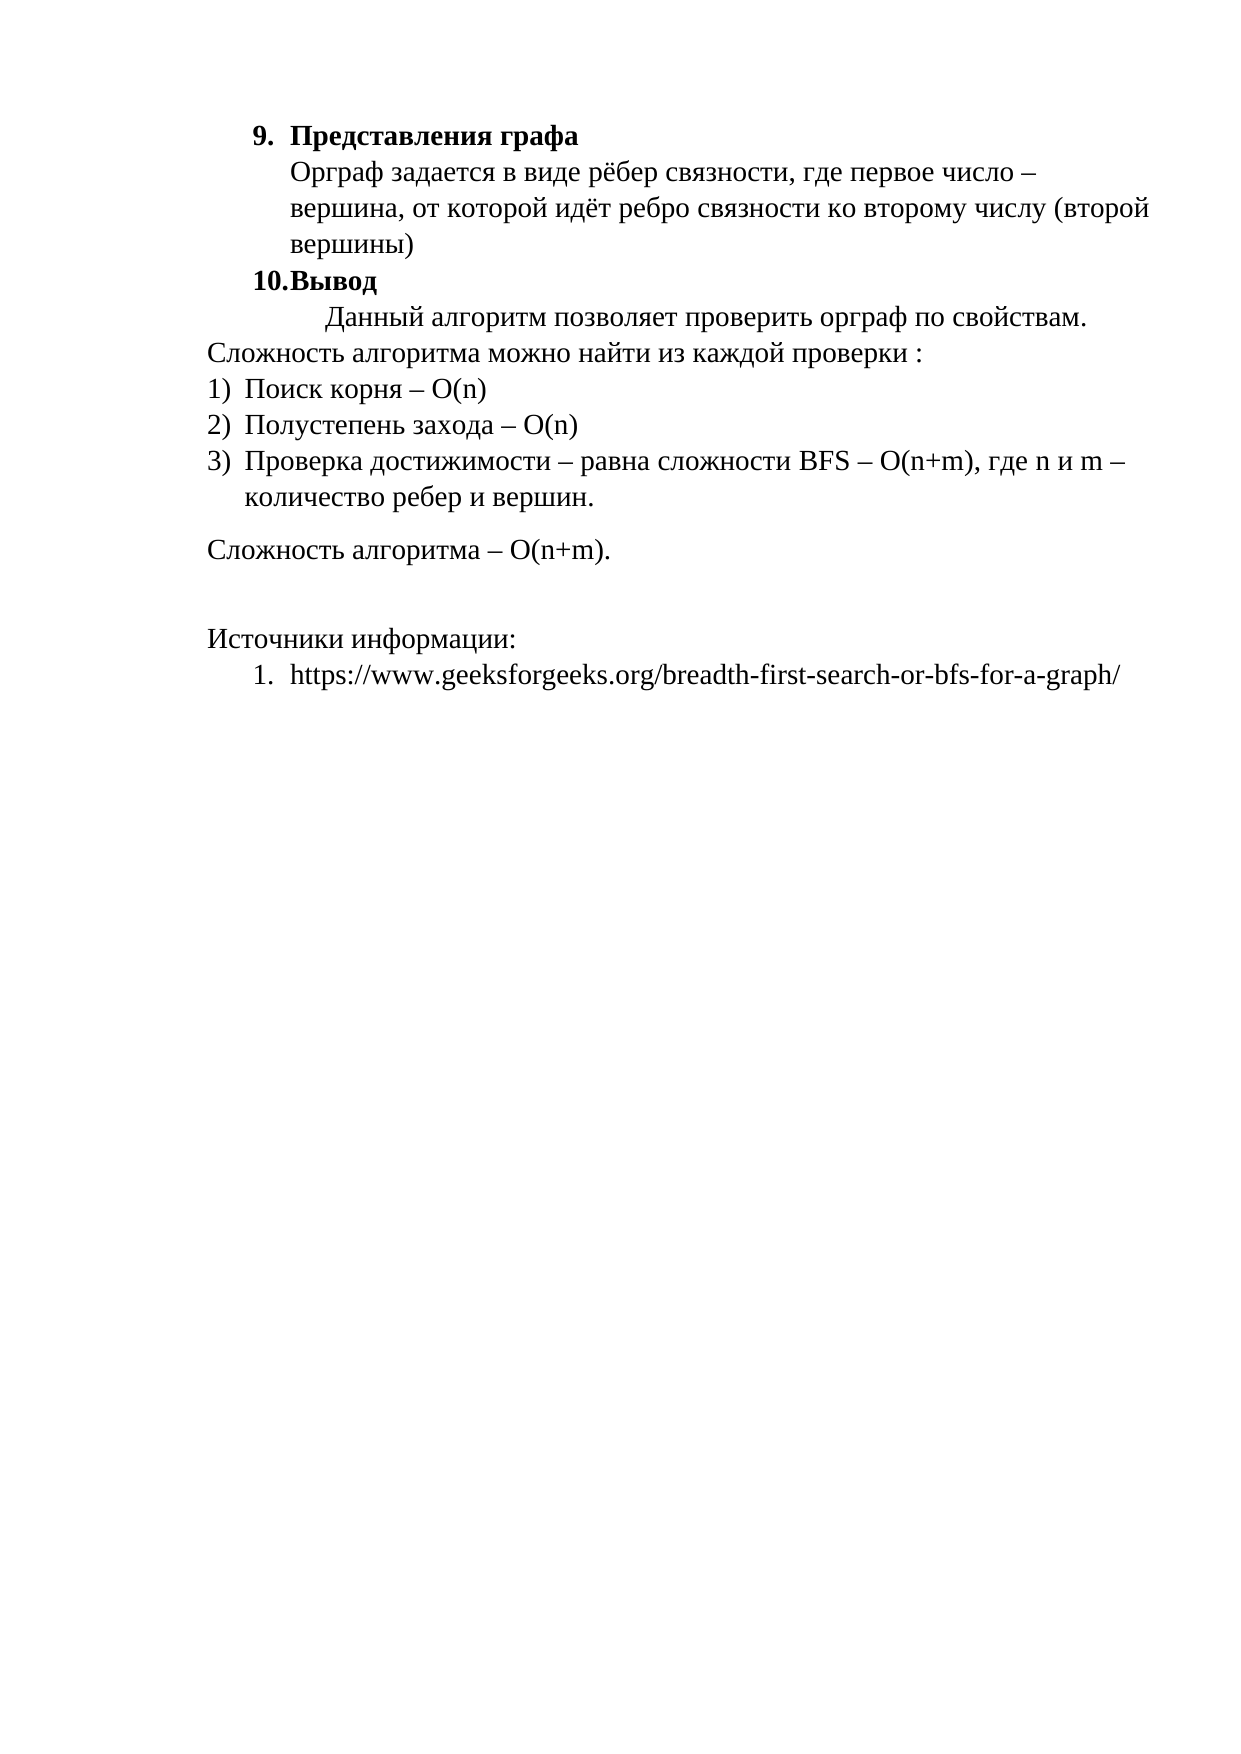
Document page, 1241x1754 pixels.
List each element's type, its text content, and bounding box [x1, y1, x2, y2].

list Вывод [252, 263, 1152, 296]
list Данный алгоритм позволяет проверить орграф по свойствам. Сложность алгоритма можно найти из каждой проверки : [207, 299, 1152, 368]
list Представления графа [252, 118, 1152, 152]
list Орграф задается в виде рёбер связности, где первое число – вершина, от которой идёт ребро связности ко второму числу (второй вершины) [290, 154, 1152, 260]
list https://www.geeksforgeeks.org/breadth-first-search-or-bfs-for-a-graph/ [252, 657, 1152, 691]
list Полустепень захода – O(n) [207, 407, 1152, 441]
list Проверка достижимости – равна сложности BFS – O(n+m), где n и m – количество ребер и вершин. [207, 443, 1152, 513]
text Сложность алгоритма – O(n+m). [207, 532, 1152, 566]
list Поиск корня – О(n) [207, 371, 1152, 405]
list Источники информации: [207, 621, 1152, 655]
